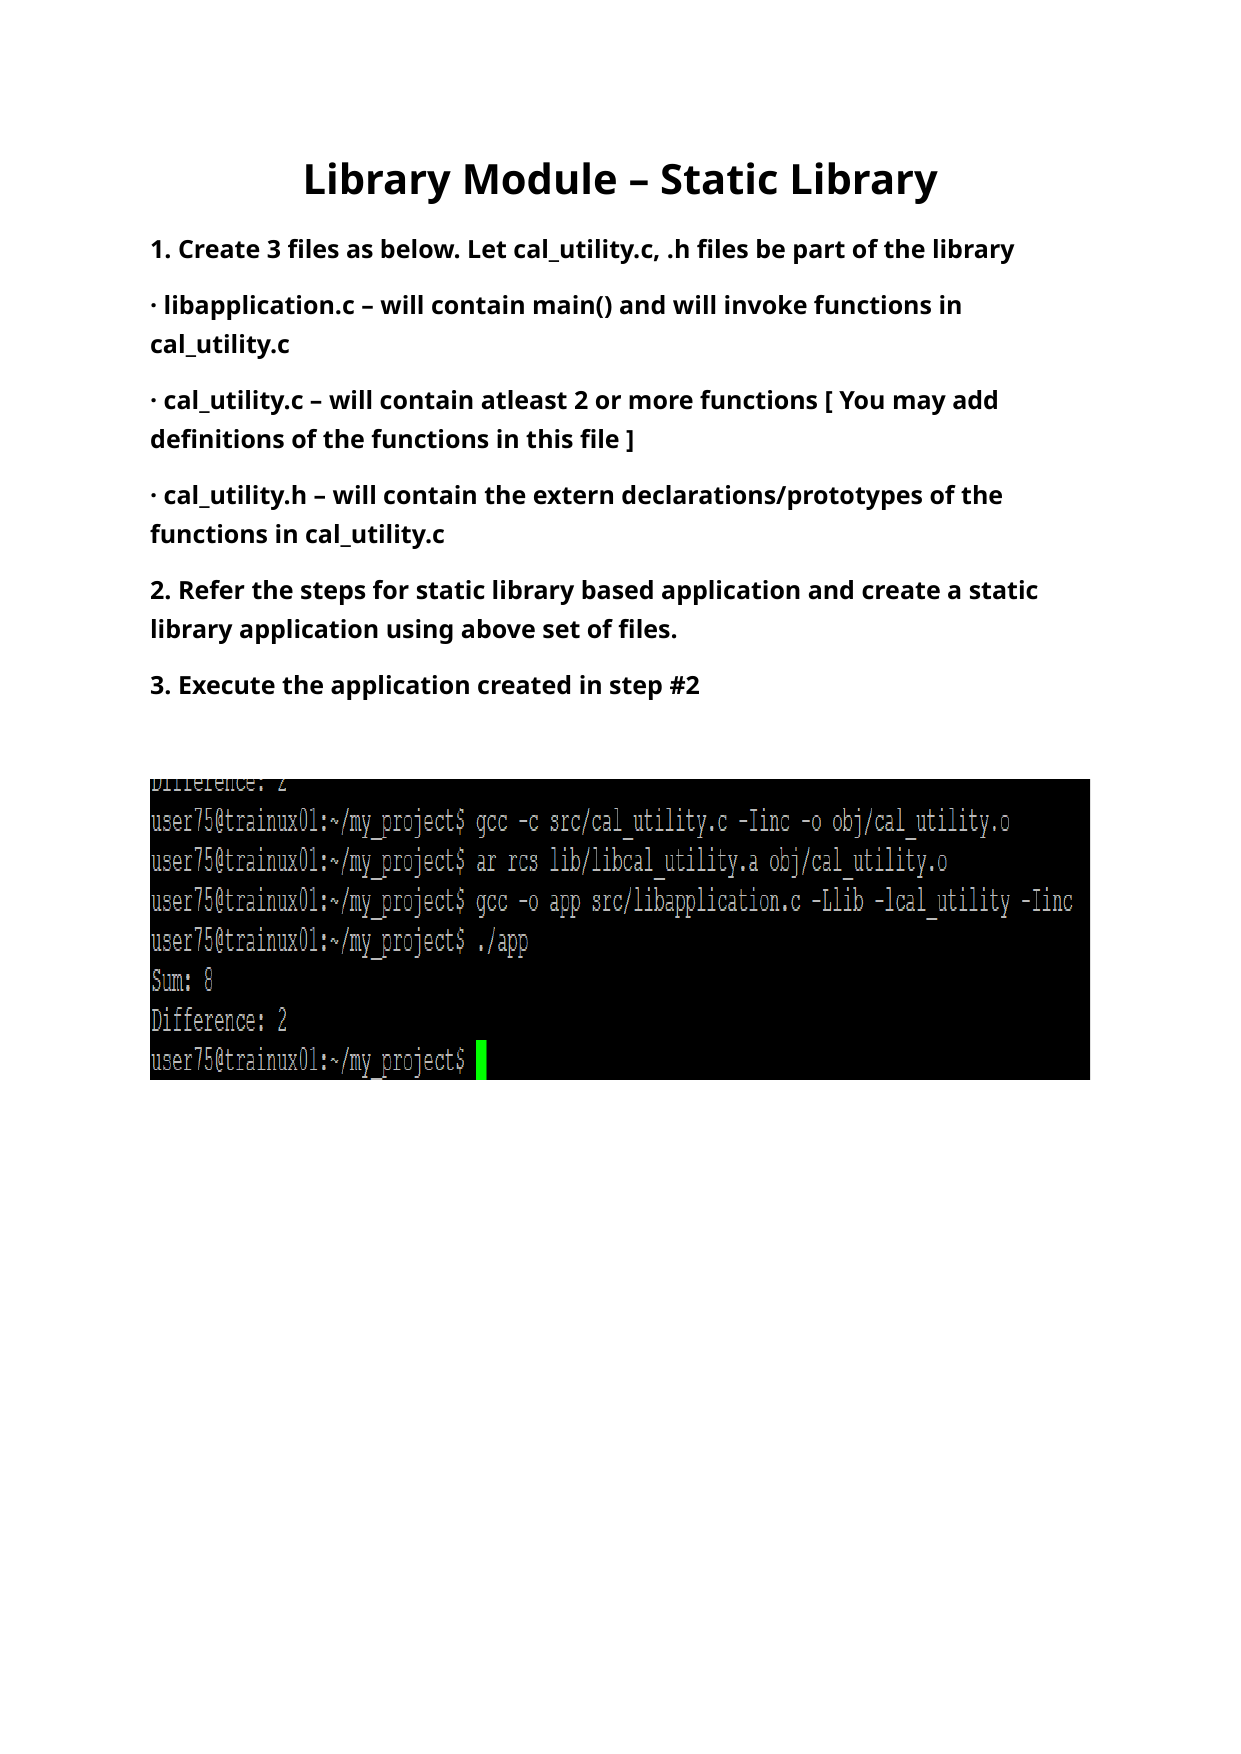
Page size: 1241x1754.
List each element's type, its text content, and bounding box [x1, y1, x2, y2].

text Library Module – Static Library [150, 150, 1090, 207]
text 2. Refer the steps for static library based application and create a static library application using above set of files. [150, 573, 1090, 646]
picture [150, 779, 1091, 1080]
text · cal_utility.c – will contain atleast 2 or more functions [ You may add definitions of the functions in this file ] [150, 383, 1090, 456]
text 1. Create 3 files as below. Let cal_utility.c, .h files be part of the library [150, 232, 1090, 266]
text · libapplication.c – will contain main() and will invoke functions in cal_utility.c [150, 288, 1090, 361]
text · cal_utility.h – will contain the extern declarations/prototypes of the functions in cal_utility.c [150, 478, 1090, 551]
text 3. Execute the application created in step #2 [150, 668, 1090, 702]
